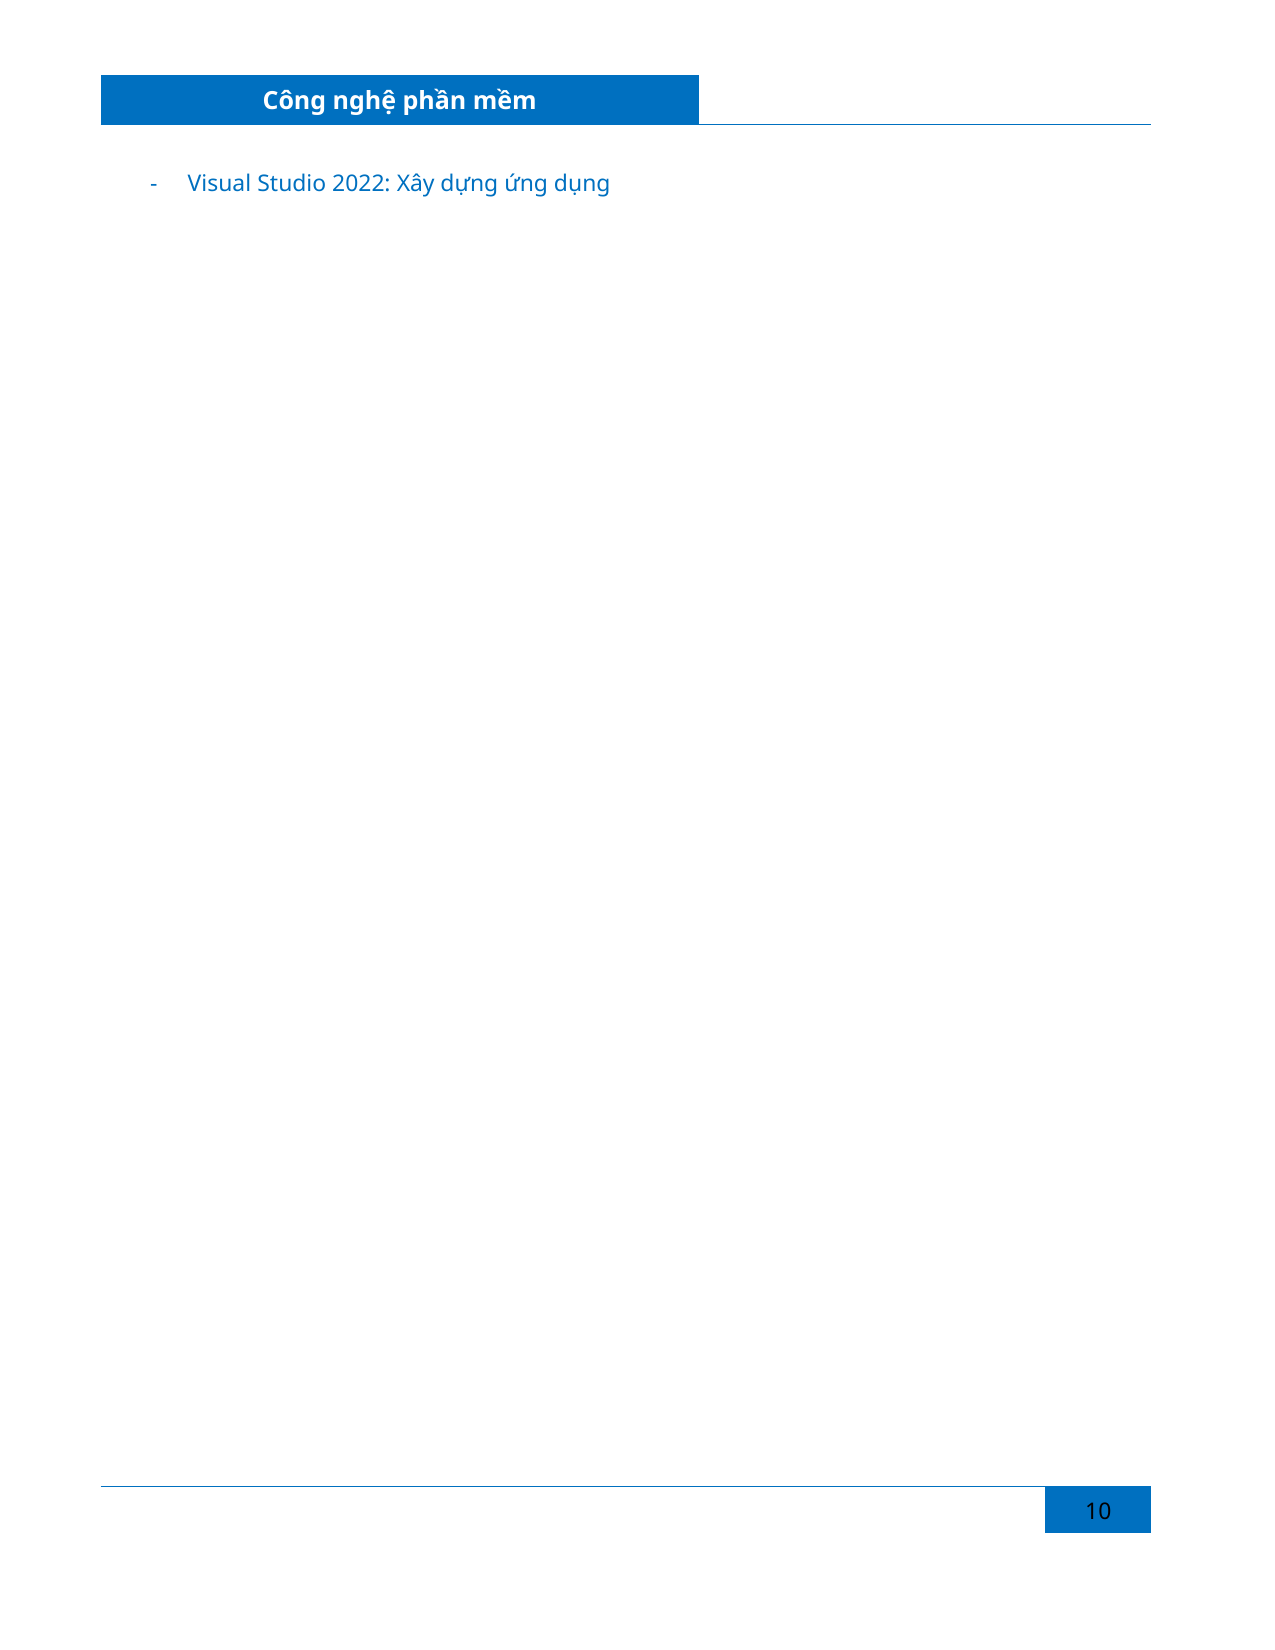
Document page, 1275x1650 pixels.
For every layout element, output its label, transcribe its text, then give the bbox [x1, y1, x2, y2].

list Visual Studio 2022: Xây dựng ứng dụng [150, 167, 1162, 198]
